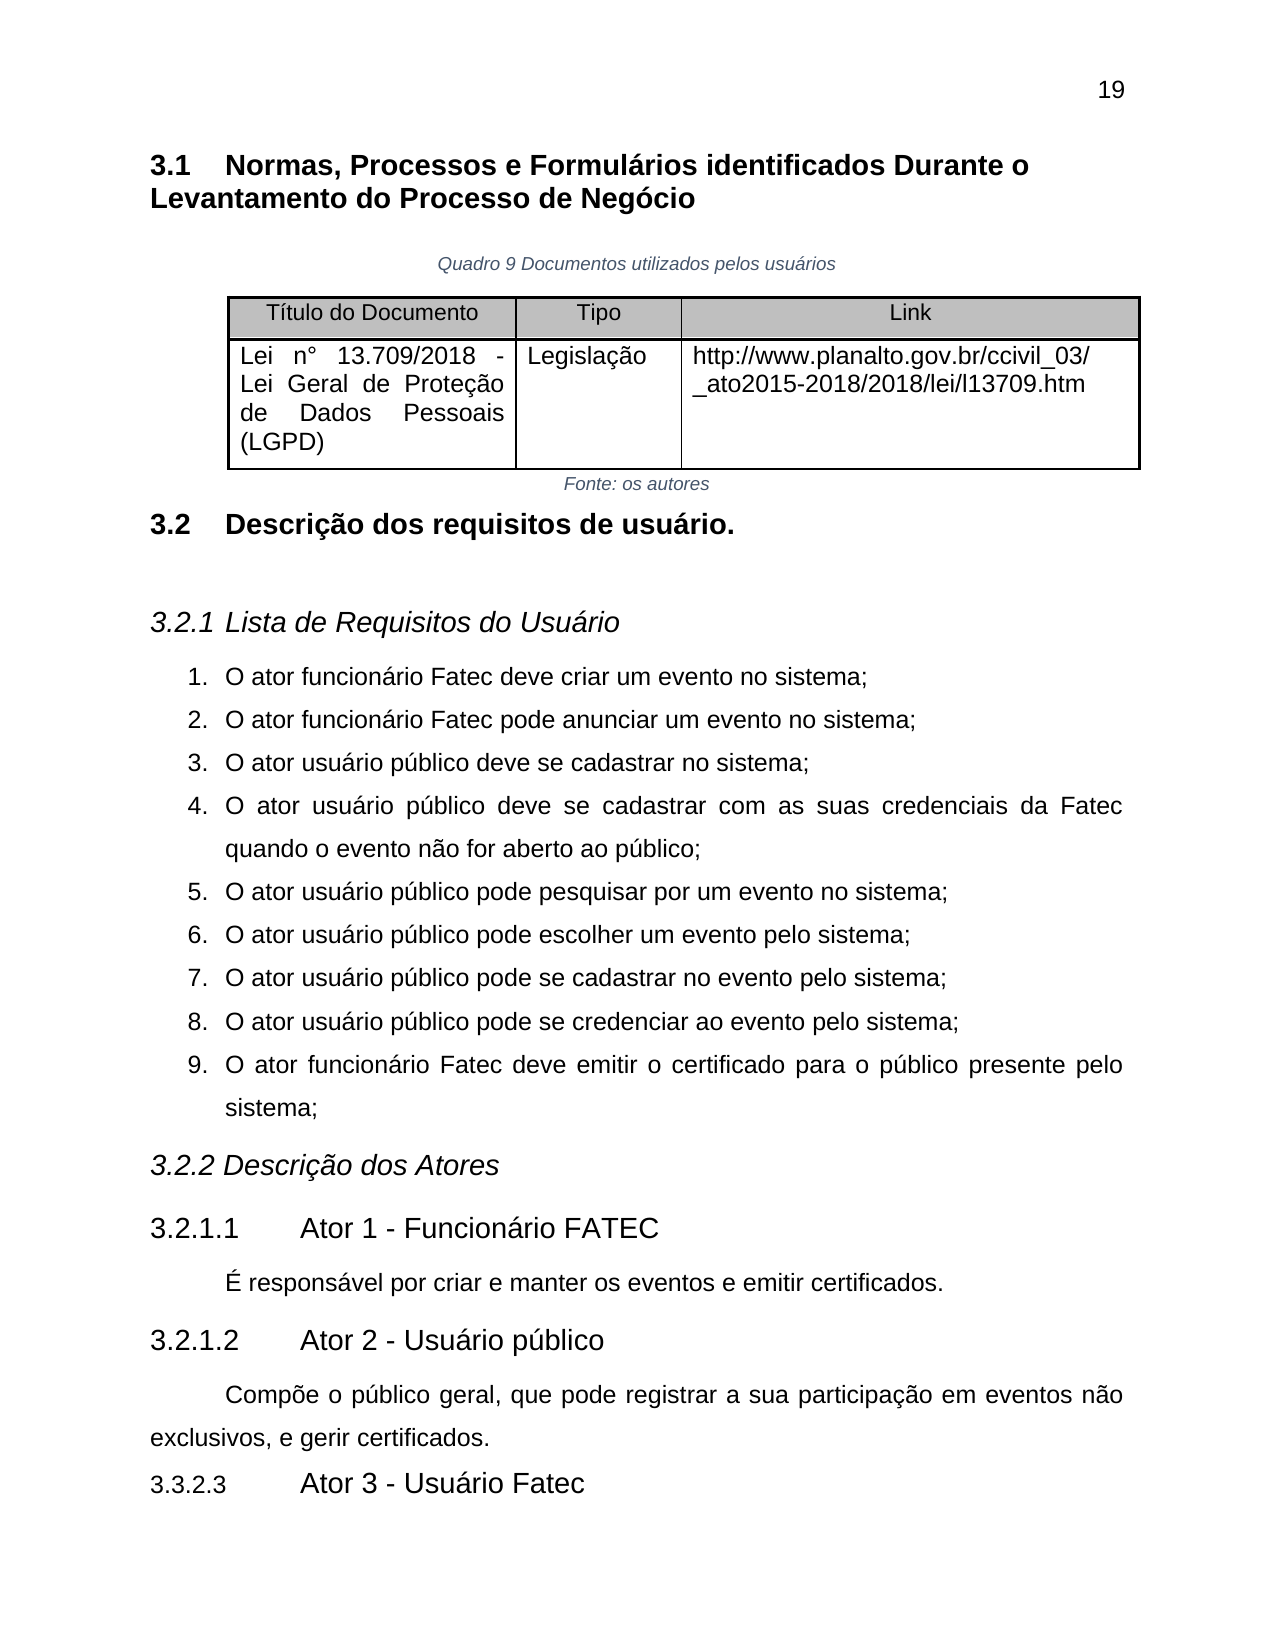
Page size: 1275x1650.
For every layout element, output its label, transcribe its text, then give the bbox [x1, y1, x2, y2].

list O ator funcionário Fatec deve criar um evento no sistema; [187, 662, 1125, 690]
subtitle Normas, Processos e Formulários identificados Durante o Levantamento do Processo de Negócio [150, 148, 1125, 215]
table_cell http://www.planalto.gov.br/ccivil_03/_ato2015-2018/2018/lei/l13709.htm [682, 341, 1138, 468]
text Compõe o público geral, que pode registrar a sua participação em eventos não exclusivos, e gerir certificados. [150, 1380, 1125, 1452]
list O ator funcionário Fatec pode anunciar um evento no sistema; [187, 705, 1125, 733]
table_cell Legislação [517, 341, 681, 468]
subtitle Lista de Requisitos do Usuário [150, 605, 1125, 638]
list O ator usuário público pode escolher um evento pelo sistema; [187, 920, 1125, 949]
text 3.3.2.3 Ator 3 - Usuário Fatec [150, 1466, 1125, 1500]
subtitle Ator 1 - Funcionário FATEC [150, 1211, 1125, 1245]
list O ator usuário público pode pesquisar por um evento no sistema; [187, 877, 1125, 906]
table_header Título do Documento [230, 299, 515, 337]
text Quadro 9 Documentos utilizados pelos usuários [150, 250, 1125, 275]
list O ator usuário público pode se cadastrar no evento pelo sistema; [187, 963, 1125, 992]
table_cell Lei n° 13.709/2018 - Lei Geral de Proteção de Dados Pessoais (LGPD) [230, 341, 515, 468]
table_header Link [682, 299, 1138, 337]
subtitle Ator 2 - Usuário público [150, 1323, 1125, 1357]
list O ator funcionário Fatec deve emitir o certificado para o público presente pelo sistema; [187, 1050, 1125, 1122]
list O ator usuário público pode se credenciar ao evento pelo sistema; [187, 1007, 1125, 1035]
text Fonte: os autores [150, 470, 1125, 495]
list O ator usuário público deve se cadastrar no sistema; [187, 748, 1125, 777]
table_header Tipo [517, 299, 681, 337]
subtitle Descrição dos requisitos de usuário. [150, 507, 1125, 541]
subtitle 3.2.2 Descrição dos Atores [150, 1148, 1125, 1182]
list O ator usuário público deve se cadastrar com as suas credenciais da Fatec quando o evento não for aberto ao público; [187, 791, 1125, 863]
text É responsável por criar e manter os eventos e emitir certificados. [150, 1268, 1125, 1297]
